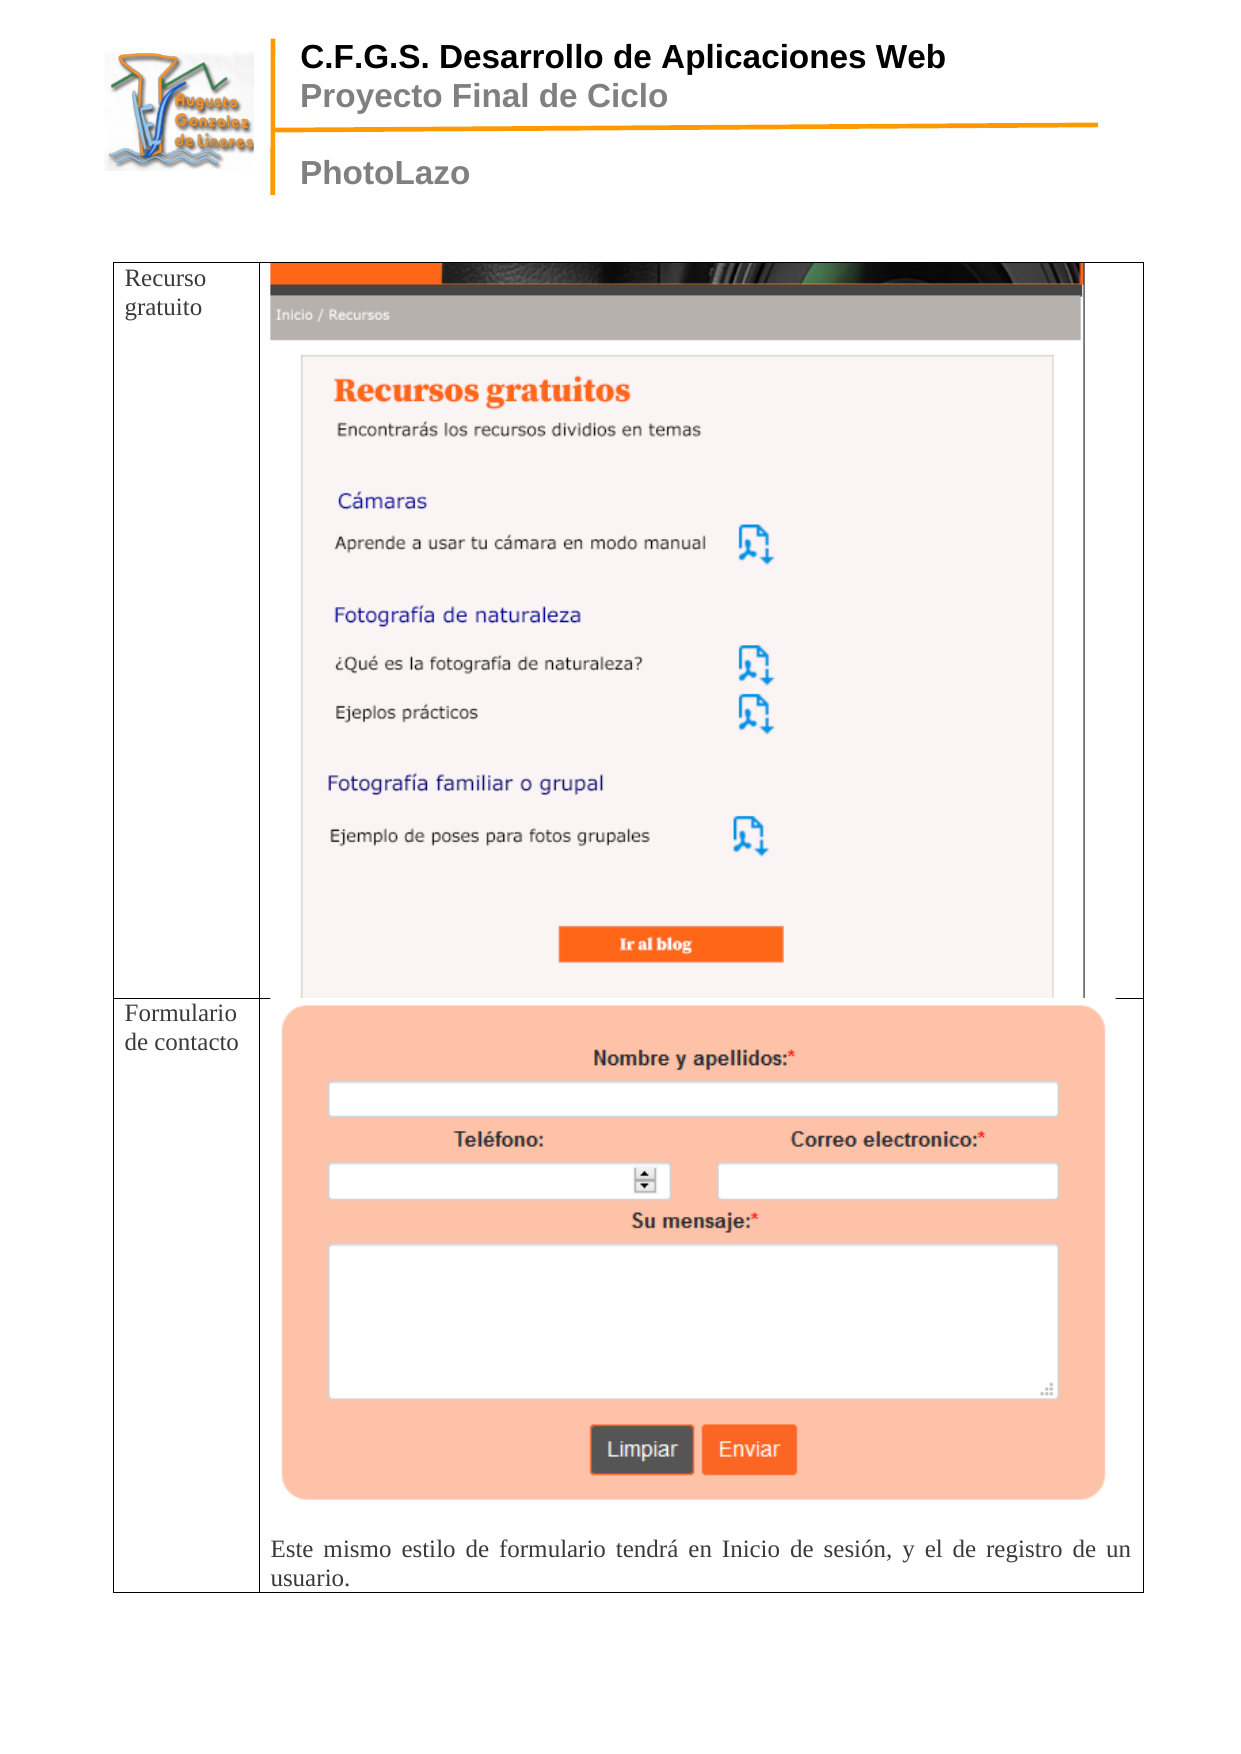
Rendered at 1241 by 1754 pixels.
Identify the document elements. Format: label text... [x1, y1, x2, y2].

picture [104, 52, 254, 171]
table_cell Este mismo estilo de formulario tendrá en Inicio de sesión, y el de registro de un usuario. [260, 999, 1143, 1592]
picture [270, 263, 1116, 1506]
table_cell Formulario de contacto [114, 999, 259, 1592]
table_cell [1085, 263, 1143, 997]
table_cell [260, 263, 270, 997]
table_cell Recurso gratuito [114, 263, 259, 997]
